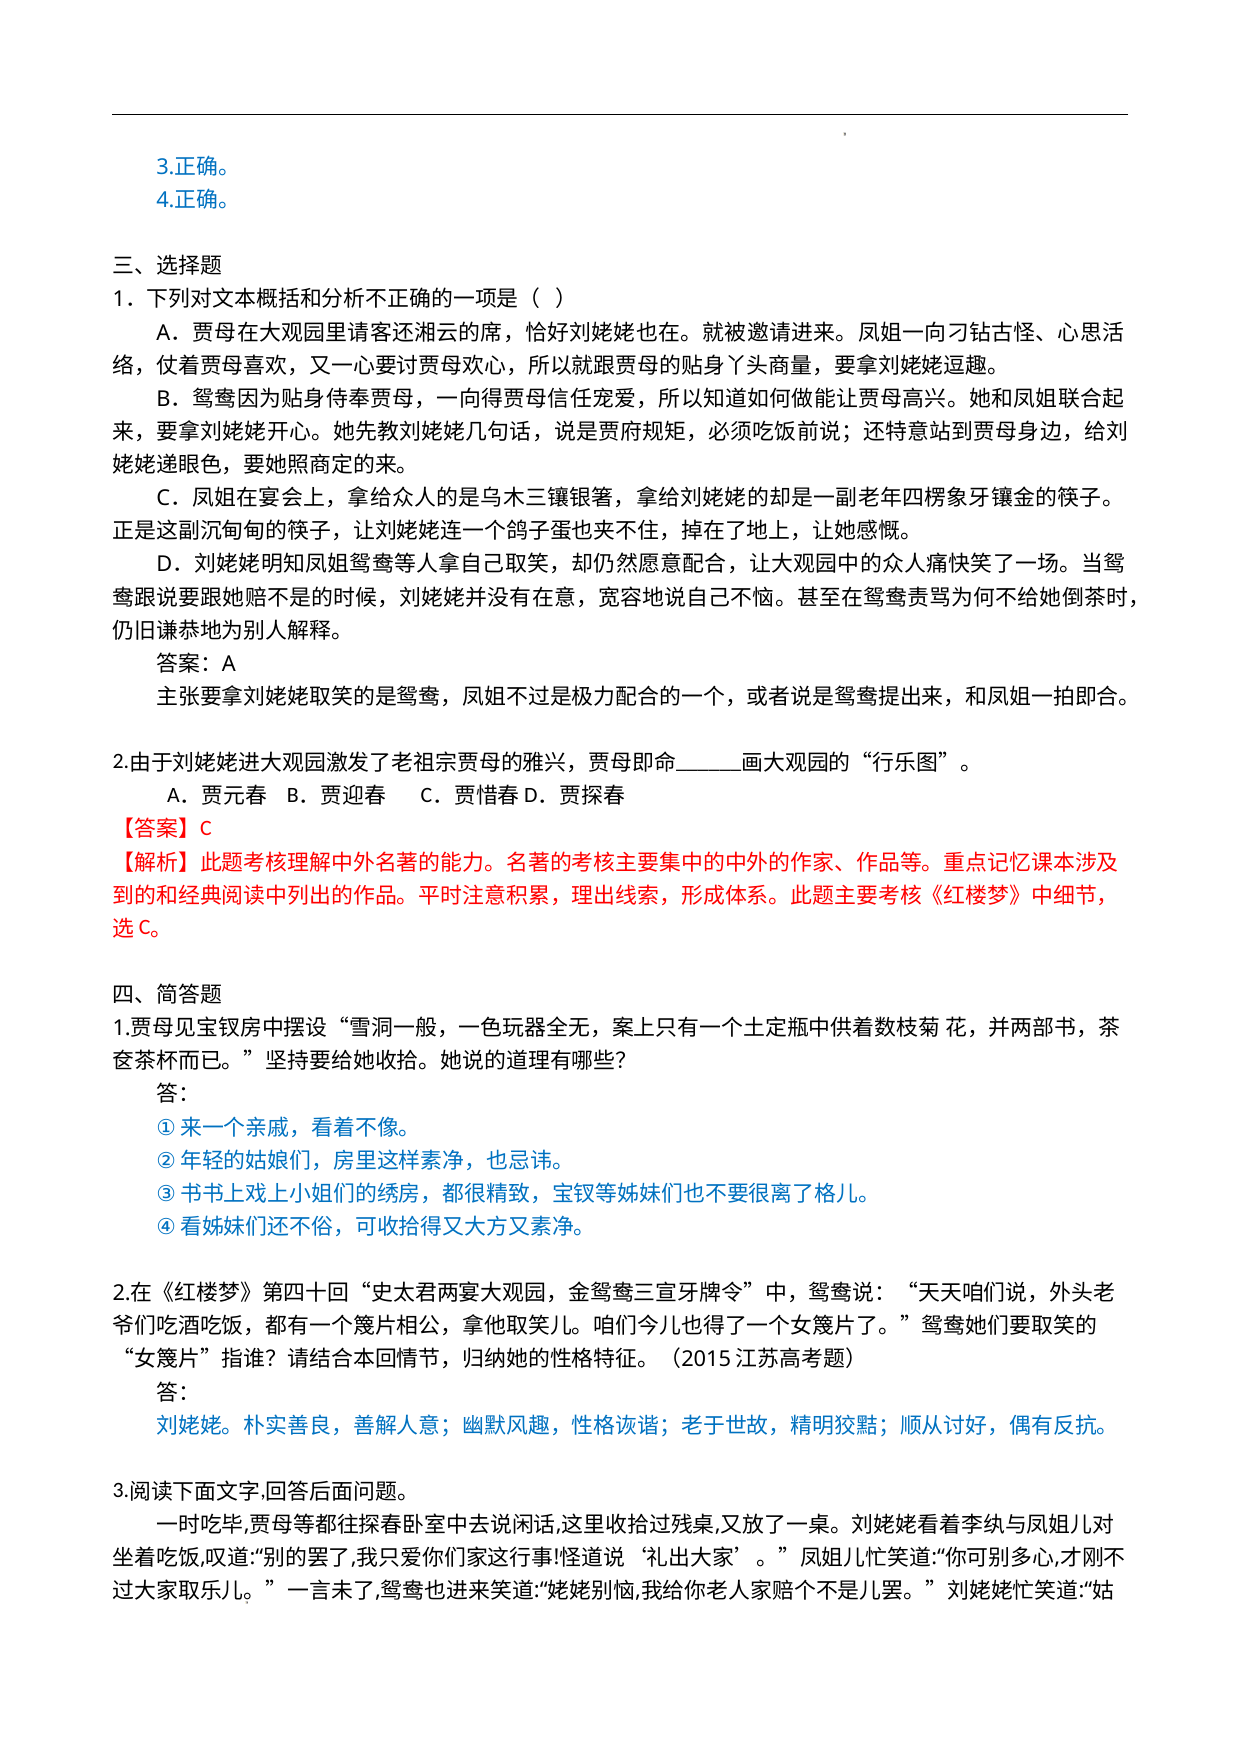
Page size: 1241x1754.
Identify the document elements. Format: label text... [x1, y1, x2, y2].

text 2.在《红楼梦》第四十回“史太君两宴大观园，金鸳鸯三宣牙牌令”中，鸳鸯说：“天天咱们说，外头老爷们吃酒吃饭，都有一个篾片相公，拿他取笑儿。咱们今儿也得了一个女篾片了。”鸳鸯她们要取笑的“女篾片”指谁？请结合本回情节，归纳她的性格特征。（2015江苏高考题） [112, 1274, 1128, 1374]
text D．刘姥姥明知凤姐鸳鸯等人拿自己取笑，却仍然愿意配合，让大观园中的众人痛快笑了一场。当鸳鸯跟说要跟她赔不是的时候，刘姥姥并没有在意，宽容地说自己不恼。甚至在鸳鸯责骂为何不给她倒茶时，仍旧谦恭地为别人解释。 [112, 546, 1128, 645]
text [112, 1506, 1128, 1606]
text ②年轻的姑娘们，房里这样素净，也忌讳。 [112, 1142, 1128, 1175]
text 【答案】C [112, 811, 1128, 844]
text ④看姊妹们还不俗，可收拾得又大方又素净。 [112, 1208, 1128, 1241]
text 1．下列对文本概括和分析不正确的一项是（ ） [112, 281, 1128, 314]
text 主张要拿刘姥姥取笑的是鸳鸯，凤姐不过是极力配合的一个，或者说是鸳鸯提出来，和凤姐一拍即合。 [112, 678, 1128, 711]
text B．鸳鸯因为贴身侍奉贾母，一向得贾母信任宠爱，所以知道如何做能让贾母高兴。她和凤姐联合起来，要拿刘姥姥开心。她先教刘姥姥几句话，说是贾府规矩，必须吃饭前说；还特意站到贾母身边，给刘姥姥递眼色，要她照商定的来。 [112, 380, 1128, 479]
text 3.阅读下面文字,回答后面问题。 [112, 1473, 1128, 1506]
text ①来一个亲戚，看着不像。 [112, 1109, 1128, 1142]
text 四、简答题 [112, 976, 1128, 1009]
text 答： [112, 1076, 1128, 1109]
text 【解析】此题考核理解中外名著的能力。名著的考核主要集中的中外的作家、作品等。重点记忆课本涉及到的和经典阅读中列出的作品。平时注意积累，理出线索，形成体系。此题主要考核《红楼梦》中细节，选C。 [112, 844, 1128, 943]
text C．凤姐在宴会上，拿给众人的是乌木三镶银箸，拿给刘姥姥的却是一副老年四楞象牙镶金的筷子。正是这副沉甸甸的筷子，让刘姥姥连一个鸽子蛋也夹不住，掉在了地上，让她感慨。 [112, 479, 1128, 546]
text 三、选择题 [112, 248, 1128, 281]
text 3.正确。 [112, 148, 1128, 181]
text 1.贾母见宝钗房中摆设“雪洞一般，一色玩器全无，案上只有一个土定瓶中供着数枝菊 花，并两部书，茶奁茶杯而已。”坚持要给她收拾。她说的道理有哪些？ [112, 1009, 1128, 1076]
text 答： [112, 1374, 1128, 1407]
text ③书书上戏上小姐们的绣房，都很精致，宝钗等姊妹们也不要很离了格儿。 [112, 1175, 1128, 1208]
text 4.正确。 [112, 181, 1128, 214]
text 答案：A [112, 645, 1128, 678]
text A．贾元春 B．贾迎春 C．贾惜春D．贾探春 [112, 778, 1128, 811]
text 刘姥姥。朴实善良，善解人意；幽默风趣，性格诙谐；老于世故，精明狡黠；顺从讨好，偶有反抗。 [112, 1407, 1128, 1440]
text A．贾母在大观园里请客还湘云的席，恰好刘姥姥也在。就被邀请进来。凤姐一向刁钻古怪、心思活络，仗着贾母喜欢，又一心要讨贾母欢心，所以就跟贾母的贴身丫头商量，要拿刘姥姥逗趣。 [112, 314, 1128, 380]
text 2.由于刘姥姥进大观园激发了老祖宗贾母的雅兴，贾母即命______画大观园的“行乐图”。 [112, 744, 1128, 778]
